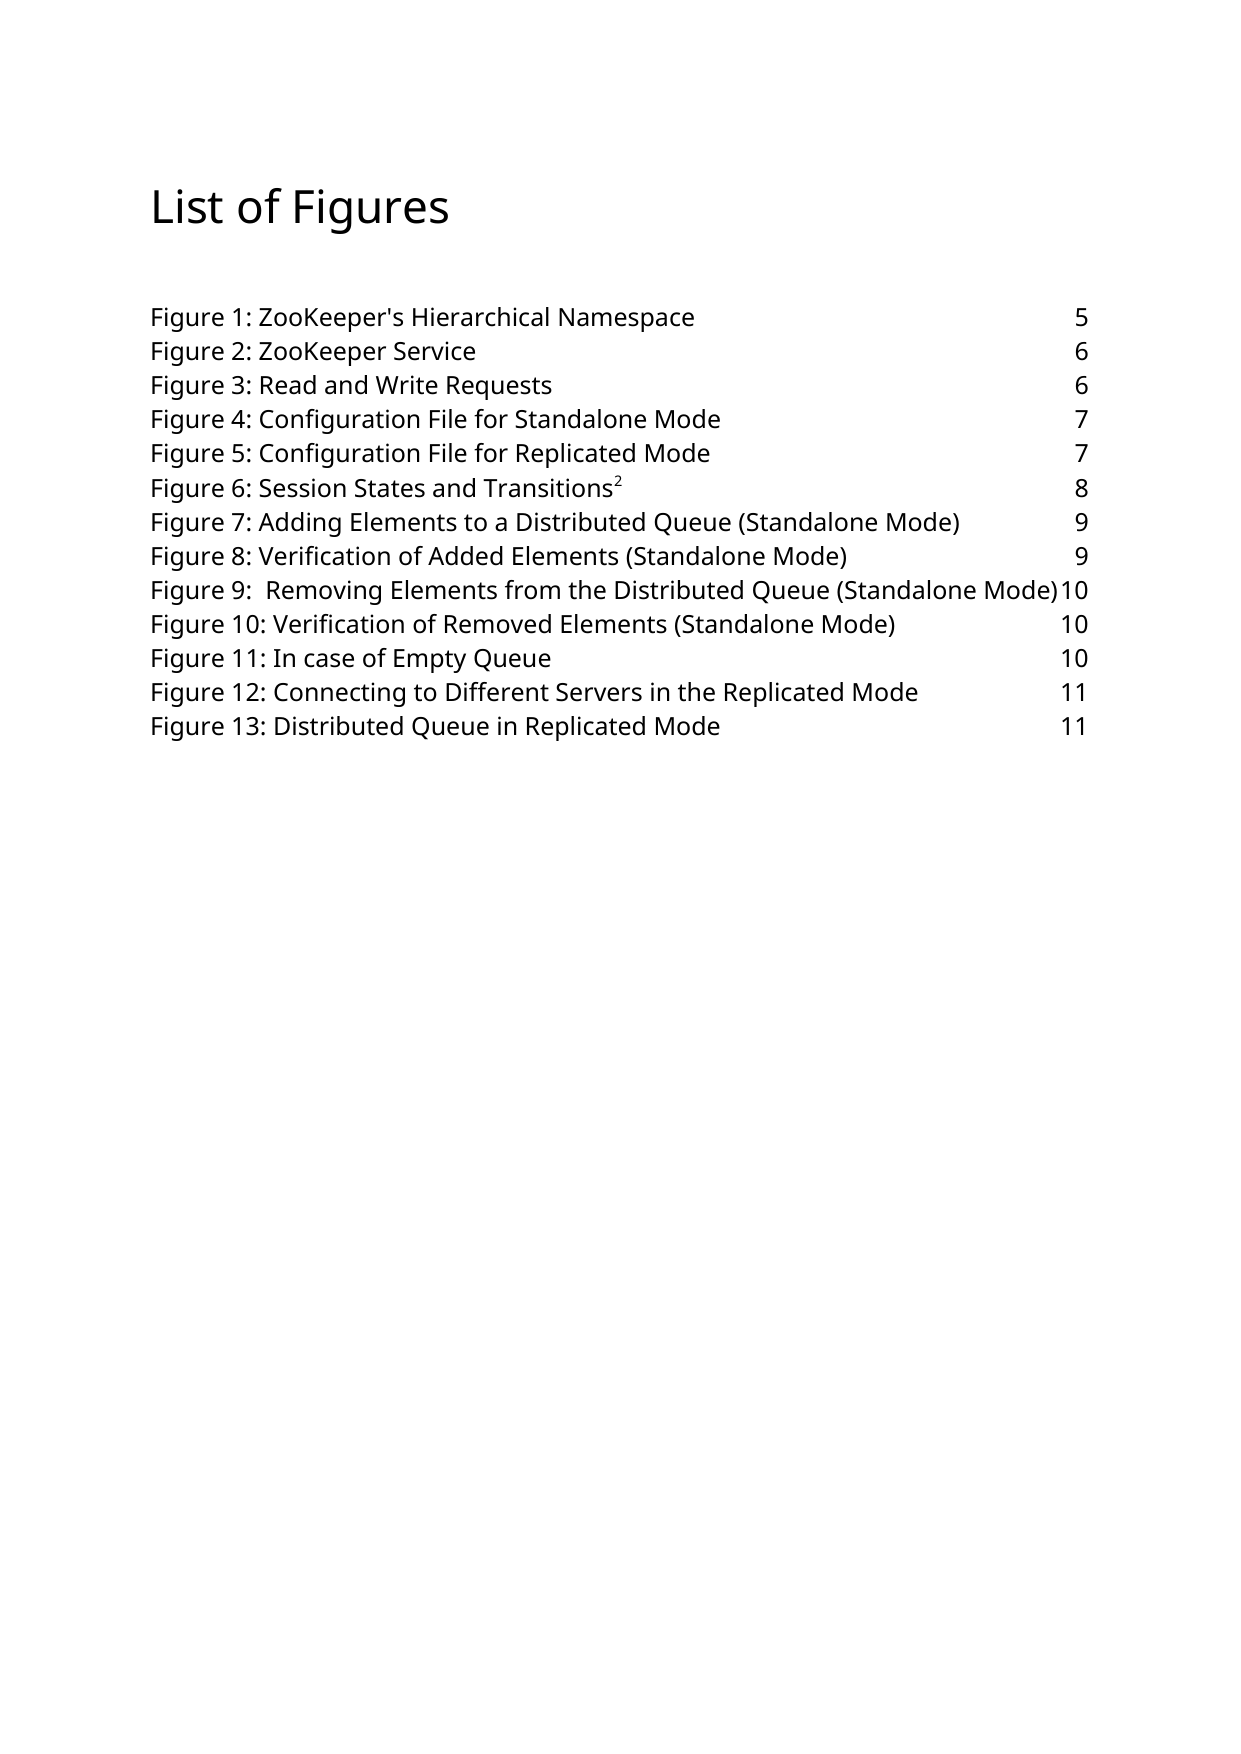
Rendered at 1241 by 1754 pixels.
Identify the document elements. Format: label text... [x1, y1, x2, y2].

text Figure 7: Adding Elements to a Distributed Queue (Standalone Mode) 9 [150, 504, 1090, 538]
text Figure 1: ZooKeeper's Hierarchical Namespace 5 [150, 300, 1090, 334]
text Figure 11: In case of Empty Queue 10 [150, 641, 1090, 674]
text Figure 8: Verification of Added Elements (Standalone Mode) 9 [150, 538, 1090, 572]
text Figure 6: Session States and Transitions2 8 [150, 470, 1090, 504]
subtitle List of Figures [150, 175, 1090, 237]
text Figure 4: Configuration File for Standalone Mode 7 [150, 402, 1090, 436]
text Figure 3: Read and Write Requests 6 [150, 368, 1090, 402]
text Figure 9: Removing Elements from the Distributed Queue (Standalone Mode) 10 [150, 572, 1090, 606]
text Figure 10: Verification of Removed Elements (Standalone Mode) 10 [150, 606, 1090, 641]
text Figure 13: Distributed Queue in Replicated Mode 11 [150, 709, 1090, 743]
text Figure 2: ZooKeeper Service 6 [150, 334, 1090, 368]
text Figure 5: Configuration File for Replicated Mode 7 [150, 436, 1090, 470]
text Figure 12: Connecting to Different Servers in the Replicated Mode 11 [150, 674, 1090, 709]
